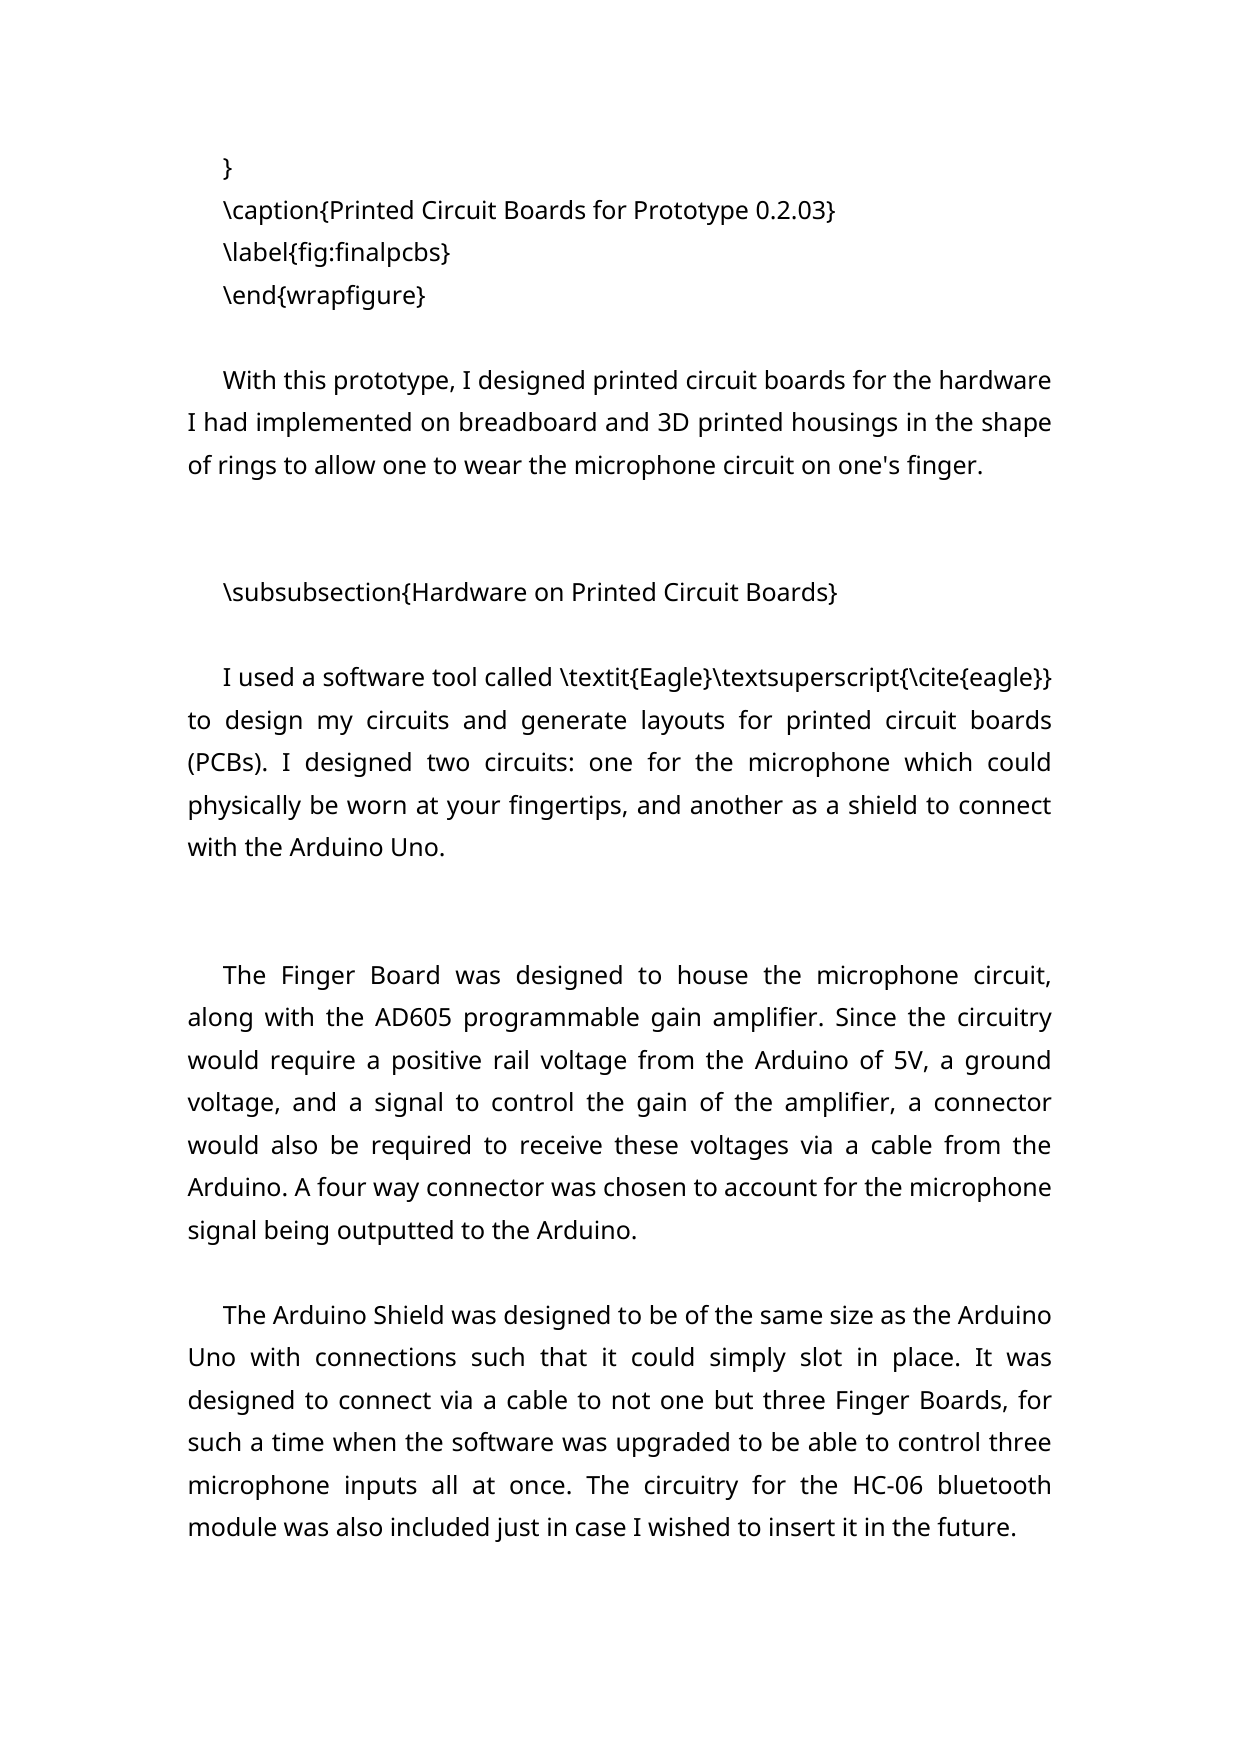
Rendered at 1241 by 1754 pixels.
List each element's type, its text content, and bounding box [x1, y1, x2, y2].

text \end{wrapfigure} [187, 277, 1053, 312]
text The Finger Board was designed to house the microphone circuit, along with the AD605 programmable gain amplifier. Since the circuitry would require a positive rail voltage from the Arduino of 5V, a ground voltage, and a signal to control the gain of the amplifier, a connector would also be required to receive these voltages via a cable from the Arduino. A four way connector was chosen to account for the microphone signal being outputted to the Arduino. [187, 957, 1053, 1247]
text \caption{Printed Circuit Boards for Prototype 0.2.03} [187, 192, 1053, 227]
text \subsubsection{Hardware on Printed Circuit Boards} [187, 575, 1053, 609]
text With this prototype, I designed printed circuit boards for the hardware I had implemented on breadboard and 3D printed housings in the shape of rings to allow one to wear the microphone circuit on one's finger. [187, 362, 1053, 482]
text \label{fig:finalpcbs} [187, 235, 1053, 269]
text The Arduino Shield was designed to be of the same size as the Arduino Uno with connections such that it could simply slot in place. It was designed to connect via a cable to not one but three Finger Boards, for such a time when the software was upgraded to be able to control three microphone inputs all at once. The circuitry for the HC-06 bluetooth module was also included just in case I wished to insert it in the future. [187, 1297, 1053, 1544]
text } [187, 150, 1053, 184]
text I used a software tool called \textit{Eagle}\textsuperscript{\cite{eagle}} to design my circuits and generate layouts for printed circuit boards (PCBs). I designed two circuits: one for the microphone which could physically be worn at your fingertips, and another as a shield to connect with the Arduino Uno. [187, 660, 1053, 864]
